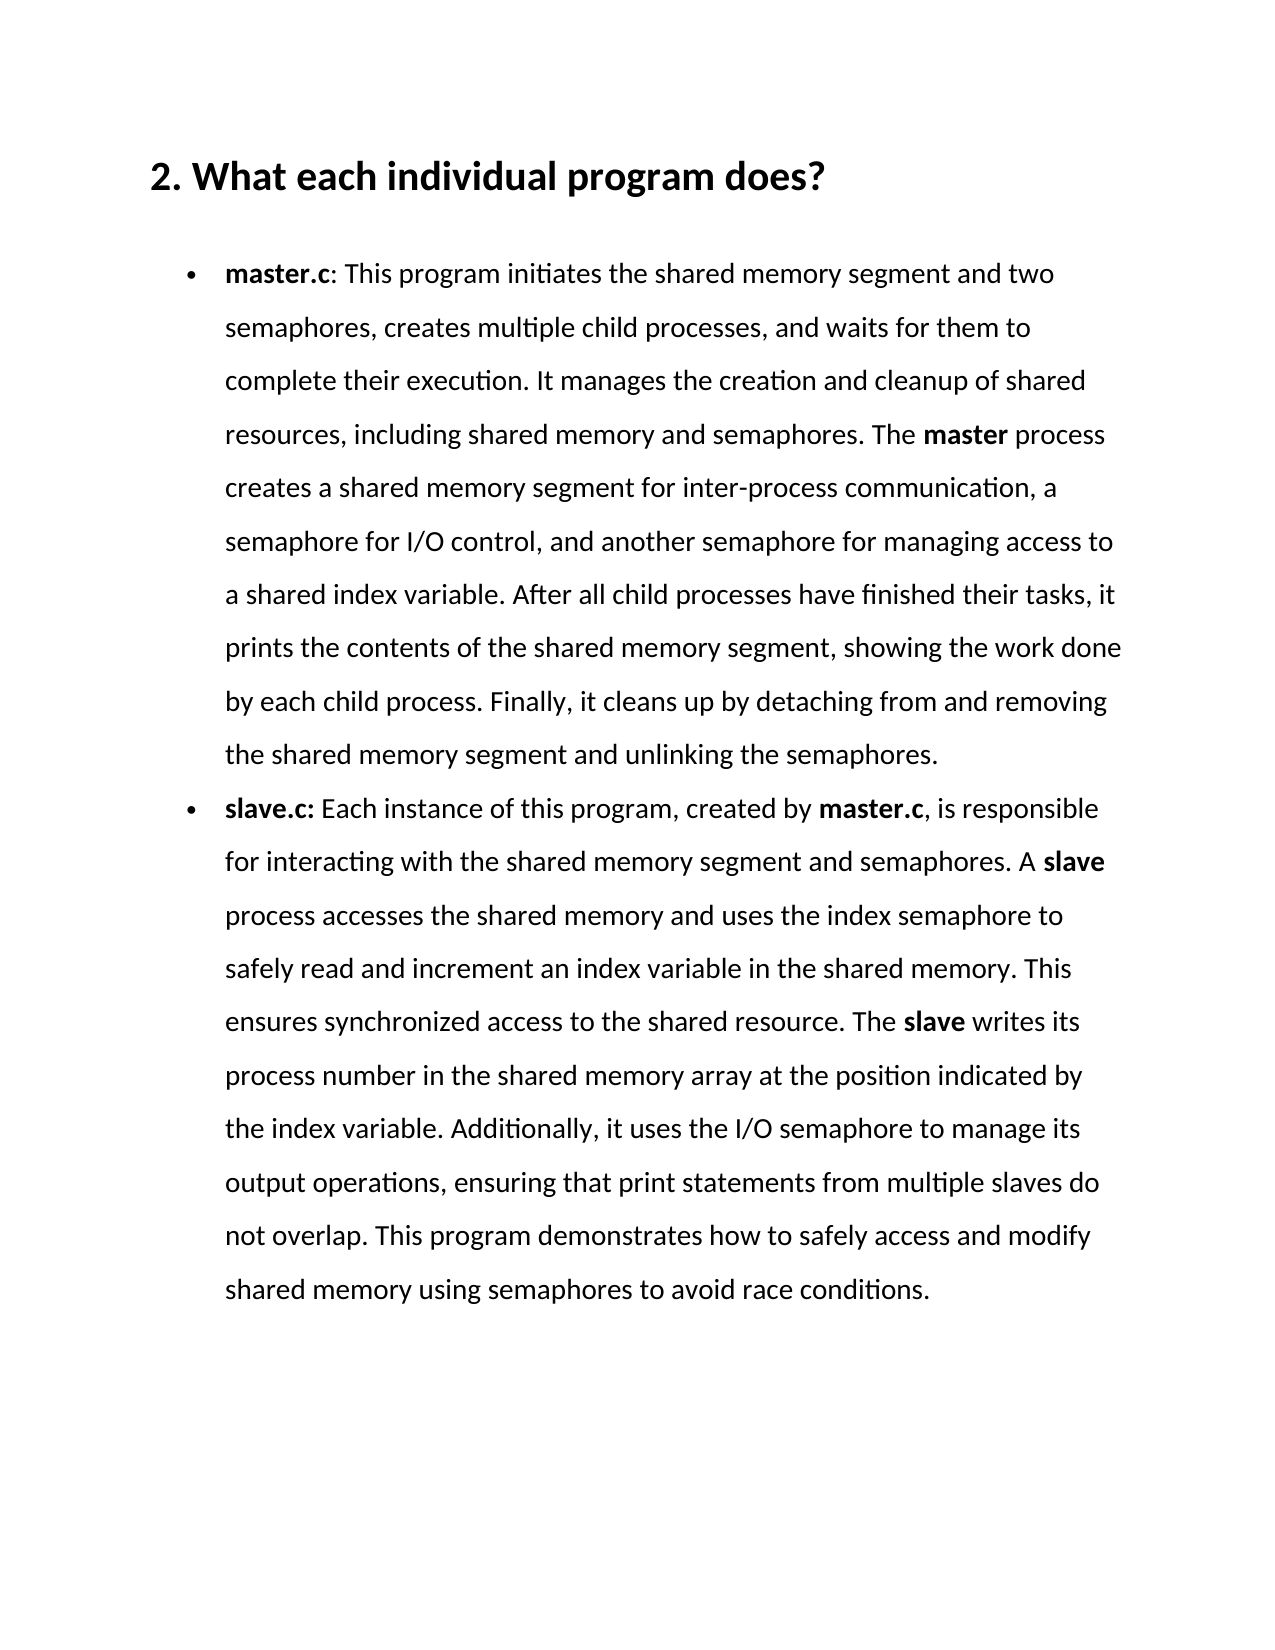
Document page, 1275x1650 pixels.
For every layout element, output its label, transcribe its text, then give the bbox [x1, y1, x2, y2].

text 2. What each individual program does? [150, 150, 1125, 201]
list slave.c: Each instance of this program, created by master.c, is responsible for interacting with the shared memory segment and semaphores. A slave process accesses the shared memory and uses the index semaphore to safely read and increment an index variable in the shared memory. This ensures synchronized access to the shared resource. The slave writes its process number in the shared memory array at the position indicated by the index variable. Additionally, it uses the I/O semaphore to manage its output operations, ensuring that print statements from multiple slaves do not overlap. This program demonstrates how to safely access and modify shared memory using semaphores to avoid race conditions. [187, 790, 1125, 1306]
list master.c: This program initiates the shared memory segment and two semaphores, creates multiple child processes, and waits for them to complete their execution. It manages the creation and cleanup of shared resources, including shared memory and semaphores. The master process creates a shared memory segment for inter-process communication, a semaphore for I/O control, and another semaphore for managing access to a shared index variable. After all child processes have finished their tasks, it prints the contents of the shared memory segment, showing the work done by each child process. Finally, it cleans up by detaching from and removing the shared memory segment and unlinking the semaphores. [187, 255, 1125, 772]
